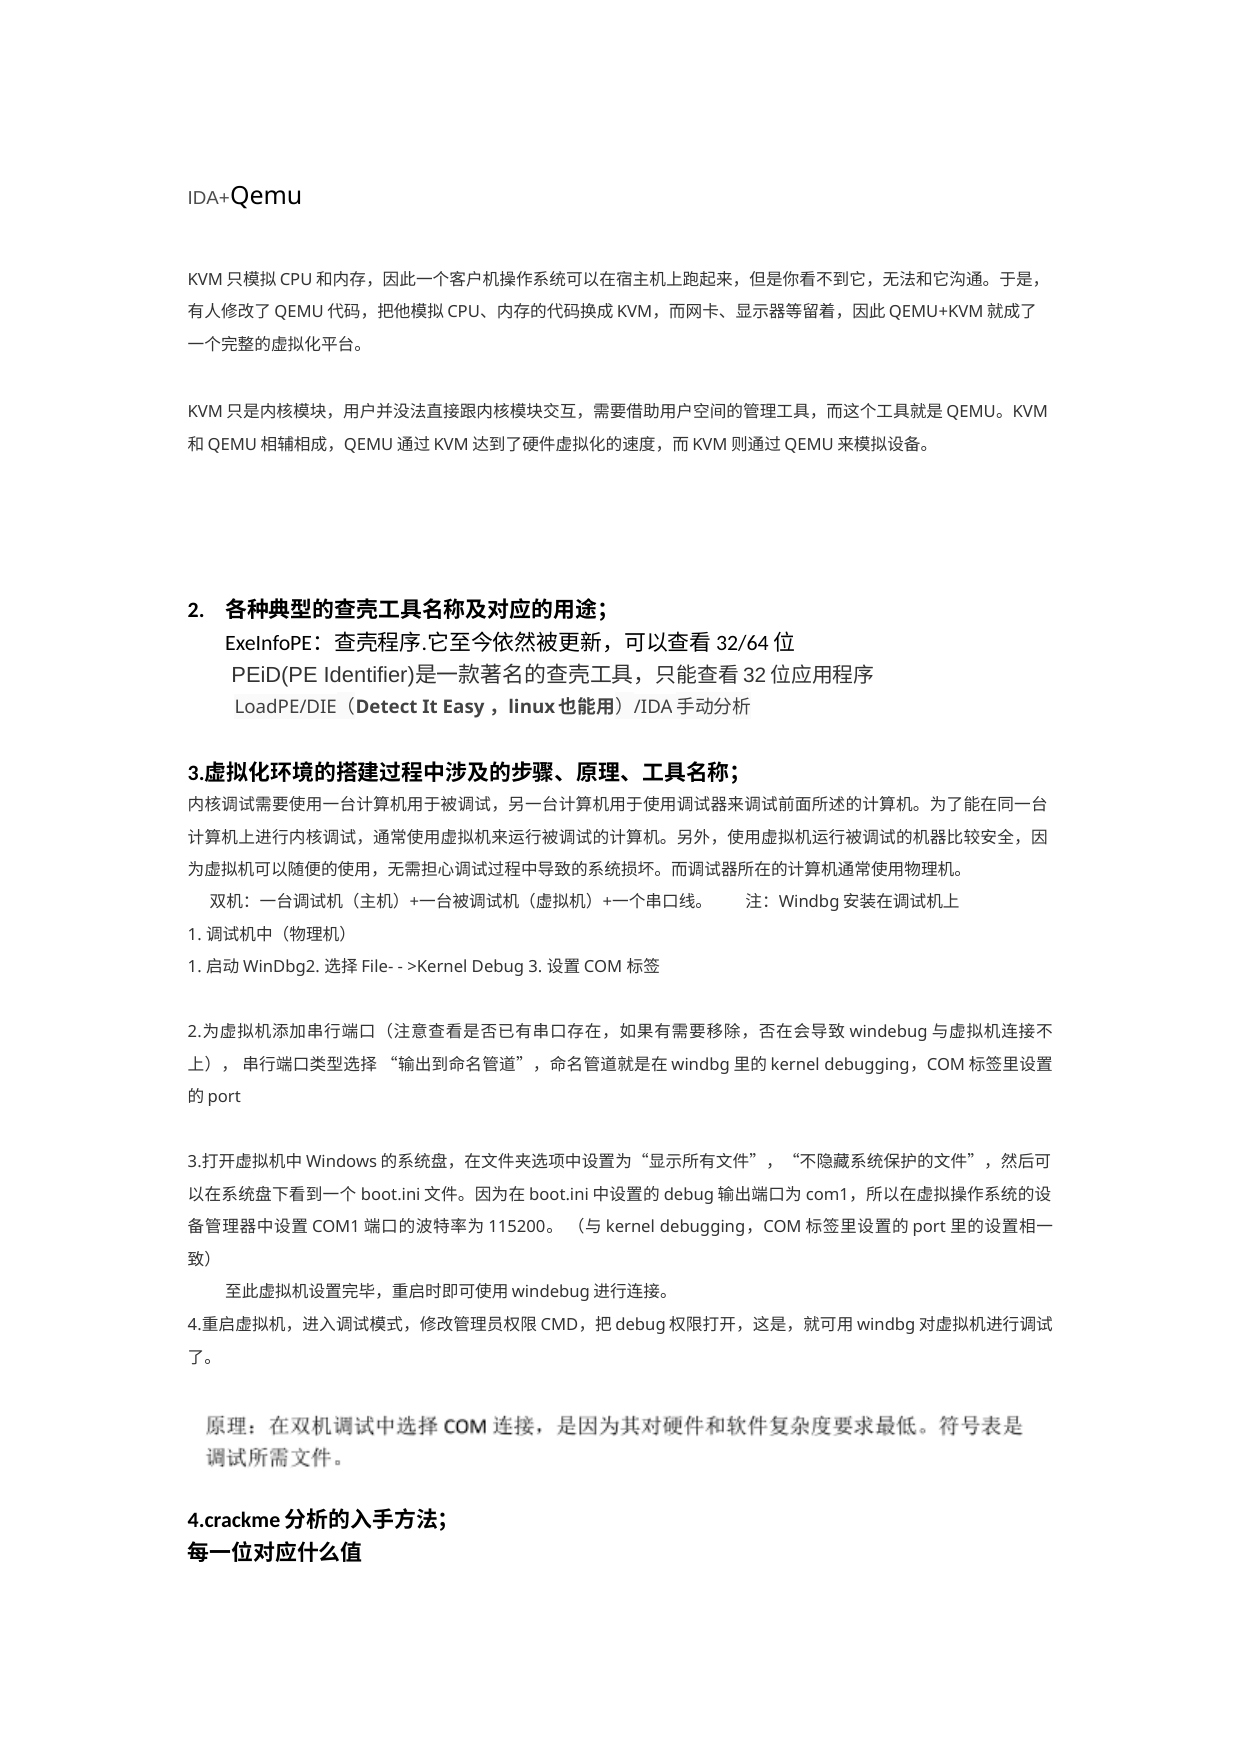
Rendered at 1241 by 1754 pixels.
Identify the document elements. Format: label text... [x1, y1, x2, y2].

text 3.虚拟化环境的搭建过程中涉及的步骤、原理、工具名称； [187, 754, 1053, 787]
list LoadPE/DIE（Detect It Easy ，linux也能用）/IDA手动分析 [225, 689, 1053, 754]
text 内核调试需要使用一台计算机用于被调试，另一台计算机用于使用调试器来调试前面所述的计算机。为了能在同一台计算机上进行内核调试，通常使用虚拟机来运行被调试的计算机。另外，使用虚拟机运行被调试的机器比较安全，因为虚拟机可以随便的使用，无需担心调试过程中导致的系统损坏。而调试器所在的计算机通常使用物理机。 [187, 787, 1053, 884]
text IDA+Qemu [187, 162, 1053, 227]
list ExeInfoPE：查壳程序.它至今依然被更新，可以查看32/64位 [225, 624, 1053, 657]
text KVM只是内核模块，用户并没法直接跟内核模块交互，需要借助用户空间的管理工具，而这个工具就是QEMU。KVM和QEMU相辅相成，QEMU通过KVM达到了硬件虚拟化的速度，而KVM则通过QEMU来模拟设备。 [187, 394, 1053, 459]
text 3.打开虚拟机中Windows的系统盘，在文件夹选项中设置为“显示所有文件”，“不隐藏系统保护的文件”，然后可以在系统盘下看到一个boot.ini文件。因为在boot.ini中设置的debug输出端口为com1，所以在虚拟操作系统的设备管理器中设置COM1端口的波特率为115200。 （与kernel debugging，COM标签里设置的port里的设置相一致） [187, 1144, 1053, 1274]
text KVM只模拟CPU和内存，因此一个客户机操作系统可以在宿主机上跑起来，但是你看不到它，无法和它沟通。于是，有人修改了QEMU代码，把他模拟CPU、内存的代码换成KVM，而网卡、显示器等留着，因此QEMU+KVM就成了一个完整的虚拟化平台。 [187, 262, 1053, 359]
text 每一位对应什么值 [187, 1534, 1053, 1567]
picture [187, 1404, 1053, 1479]
text 双机：一台调试机（主机）+一台被调试机（虚拟机）+一个串口线。 注：Windbg安装在调试机上 [187, 884, 1053, 917]
list 各种典型的查壳工具名称及对应的用途； [187, 592, 1053, 624]
text 4.crackme分析的入手方法； [187, 1502, 1053, 1534]
text PEiD(PE Identifier)是一款著名的查壳工具，只能查看32位应用程序 [187, 657, 1053, 689]
text 2.为虚拟机添加串行端口（注意查看是否已有串口存在，如果有需要移除，否在会导致windebug与虚拟机连接不上）， 串行端口类型选择 “输出到命名管道”，命名管道就是在windbg里的kernel debugging，COM标签里设置的port [187, 1014, 1053, 1112]
text 1. 调试机中（物理机） [187, 917, 1053, 949]
list 至此虚拟机设置完毕，重启时即可使用windebug进行连接。 [225, 1274, 1053, 1307]
text 4.重启虚拟机，进入调试模式，修改管理员权限CMD，把debug权限打开，这是，就可用windbg对虚拟机进行调试了。 [187, 1307, 1053, 1372]
text 1. 启动 WinDbg2. 选择 File- - >Kernel Debug 3. 设置 COM 标签 [187, 949, 1053, 982]
